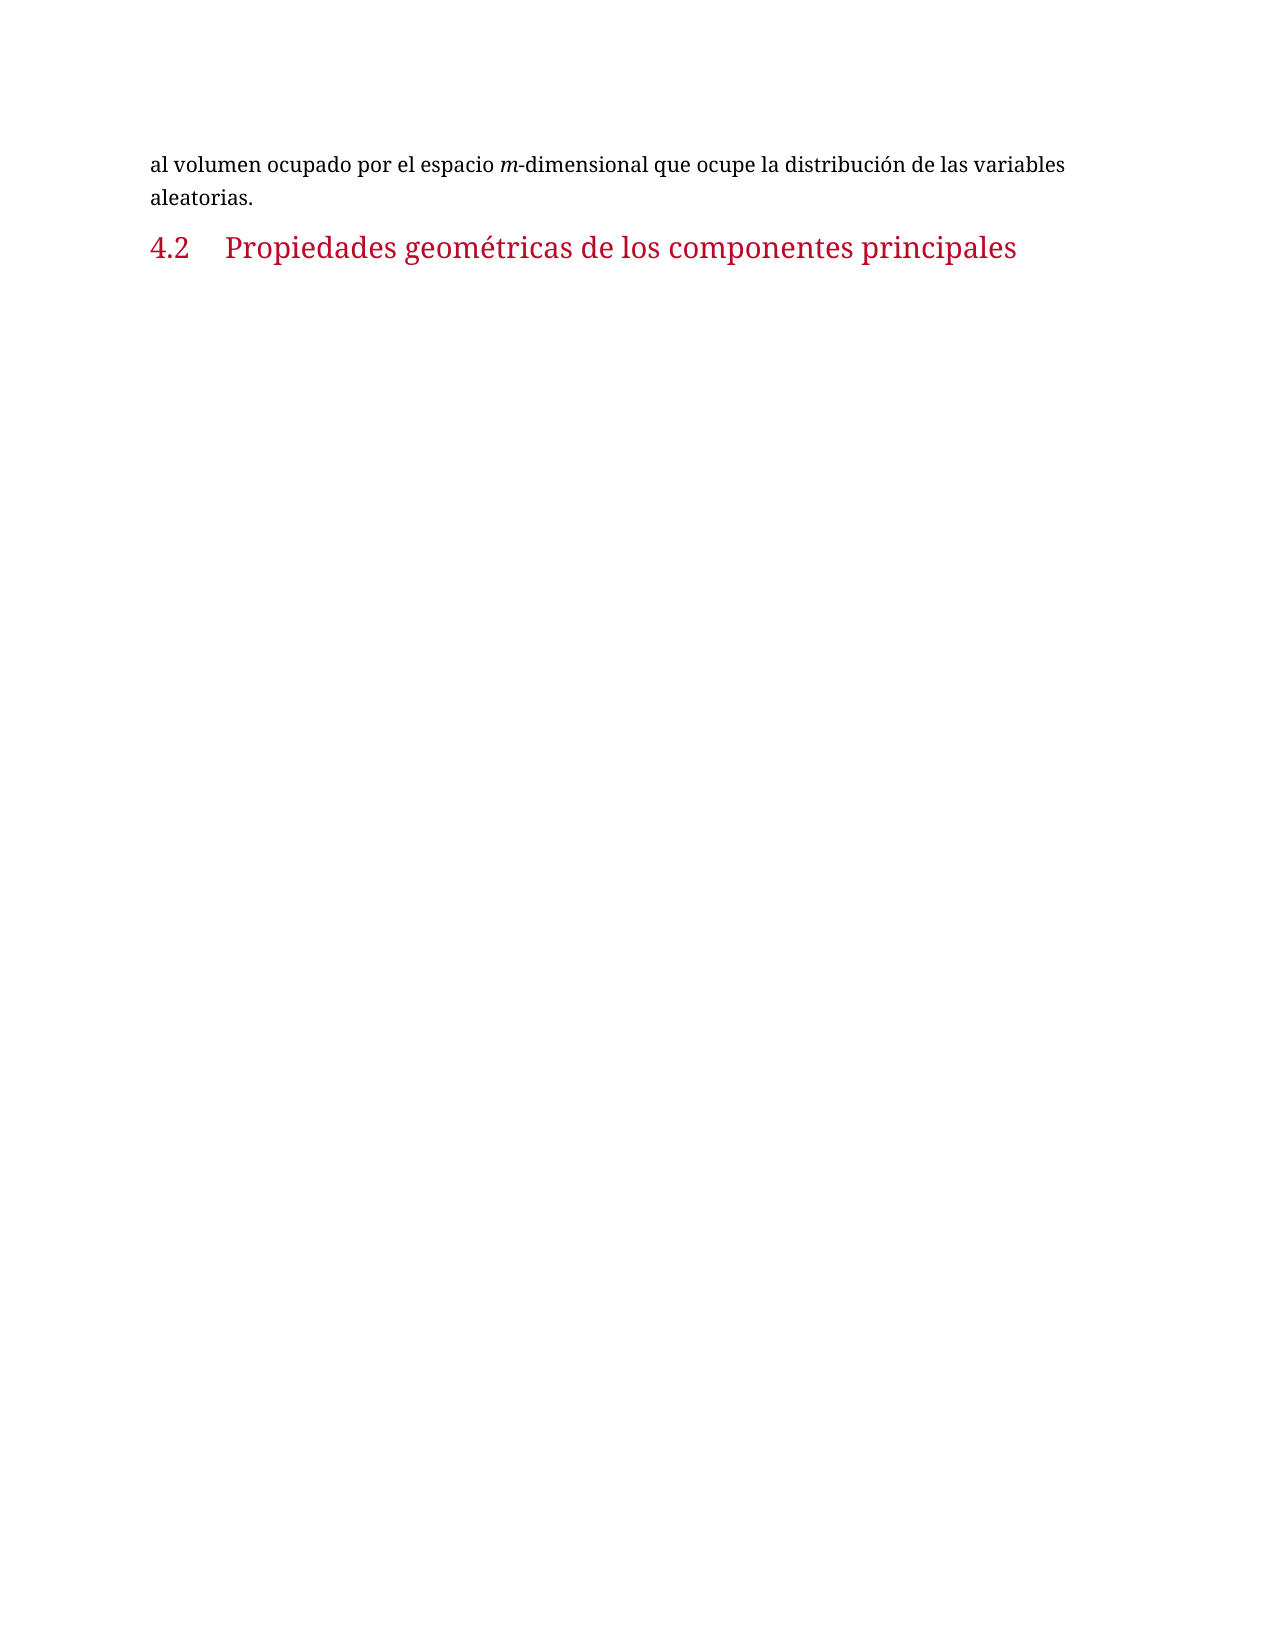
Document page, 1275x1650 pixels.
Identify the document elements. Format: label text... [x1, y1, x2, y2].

subtitle Propiedades geométricas de los componentes principales [150, 228, 1125, 267]
